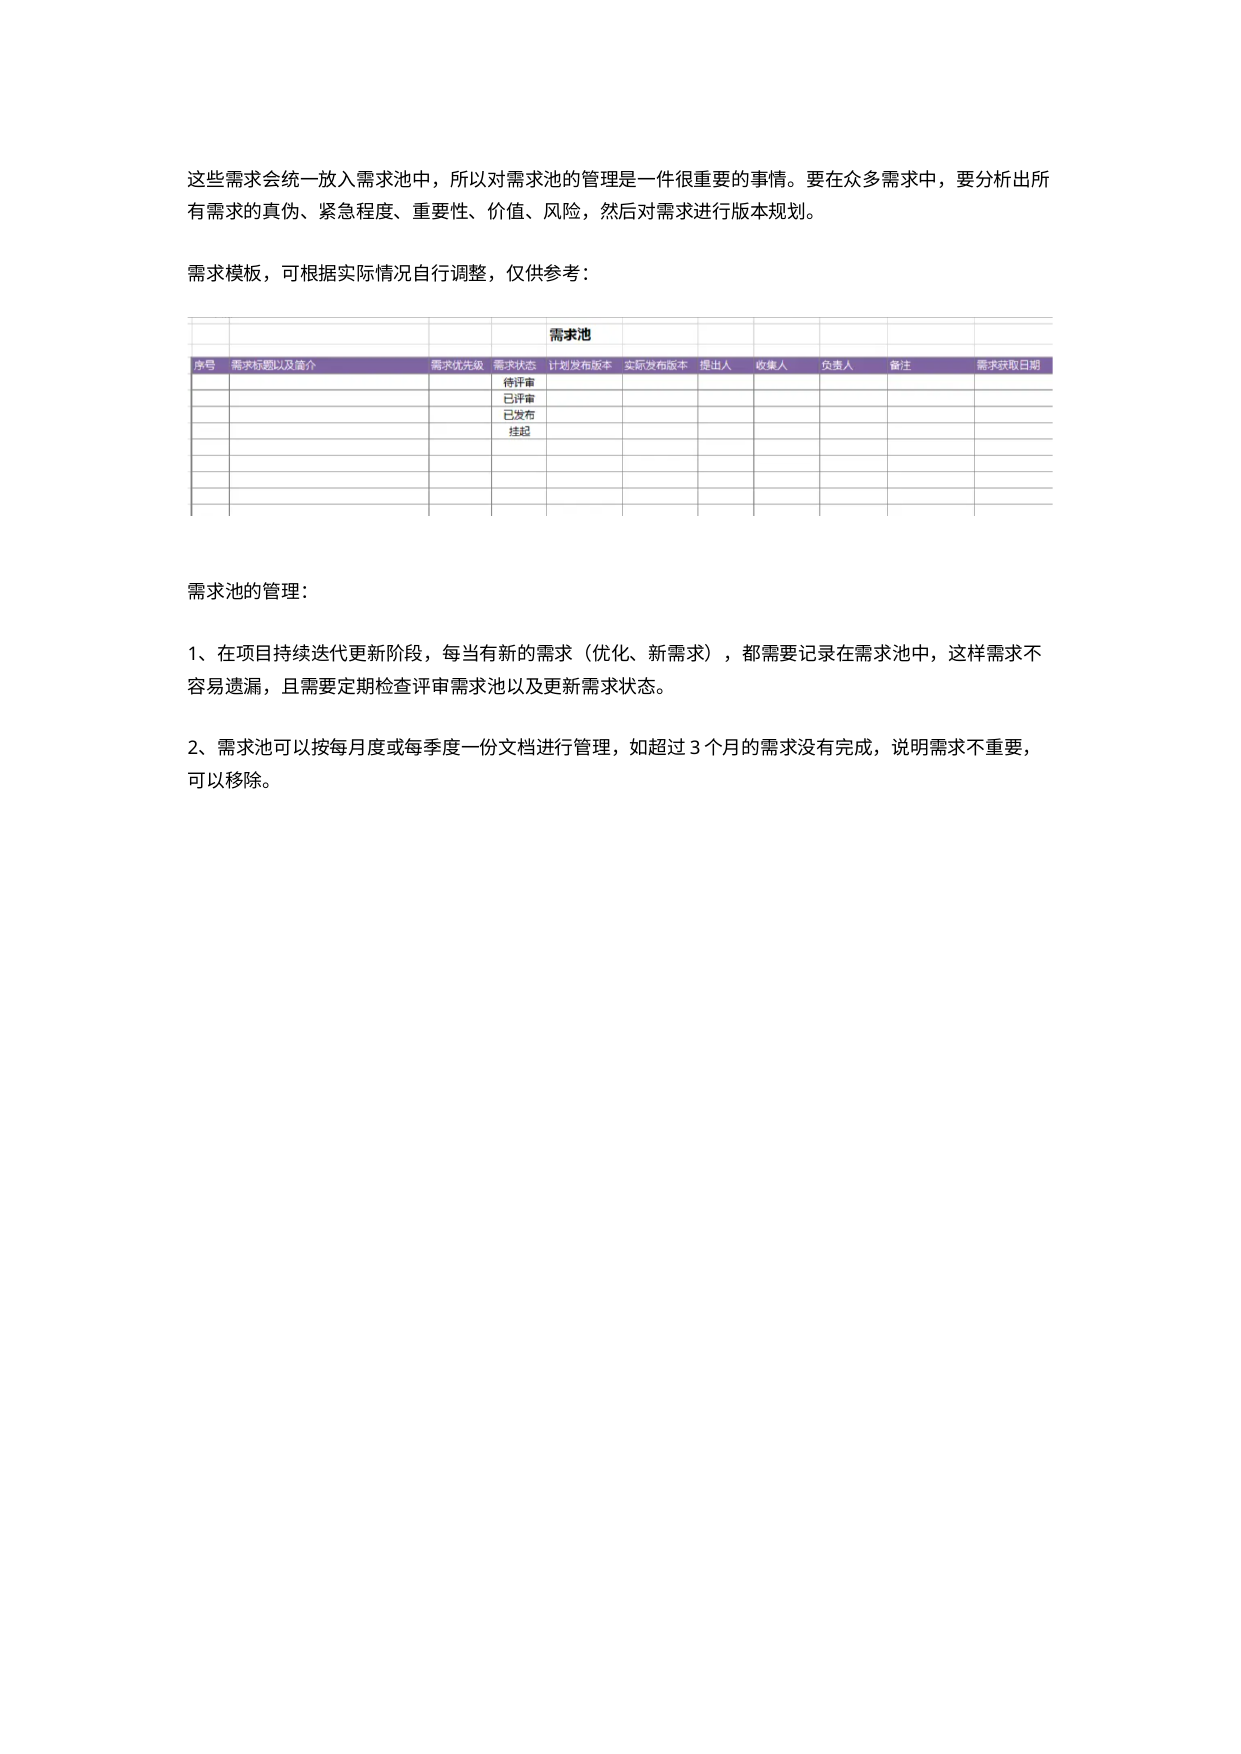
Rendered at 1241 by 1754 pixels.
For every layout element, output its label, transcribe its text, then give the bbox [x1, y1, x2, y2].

text 1、在项目持续迭代更新阶段，每当有新的需求（优化、新需求），都需要记录在需求池中，这样需求不容易遗漏，且需要定期检查评审需求池以及更新需求状态。 [187, 636, 1053, 701]
picture [187, 317, 1053, 516]
text 这些需求会统一放入需求池中，所以对需求池的管理是一件很重要的事情。要在众多需求中，要分析出所有需求的真伪、紧急程度、重要性、价值、风险，然后对需求进行版本规划。 [187, 162, 1053, 227]
text 2、需求池可以按每月度或每季度一份文档进行管理，如超过3个月的需求没有完成，说明需求不重要，可以移除。 [187, 730, 1053, 795]
text 需求模板，可根据实际情况自行调整，仅供参考： [187, 256, 1053, 289]
text 需求池的管理： [187, 574, 1053, 607]
